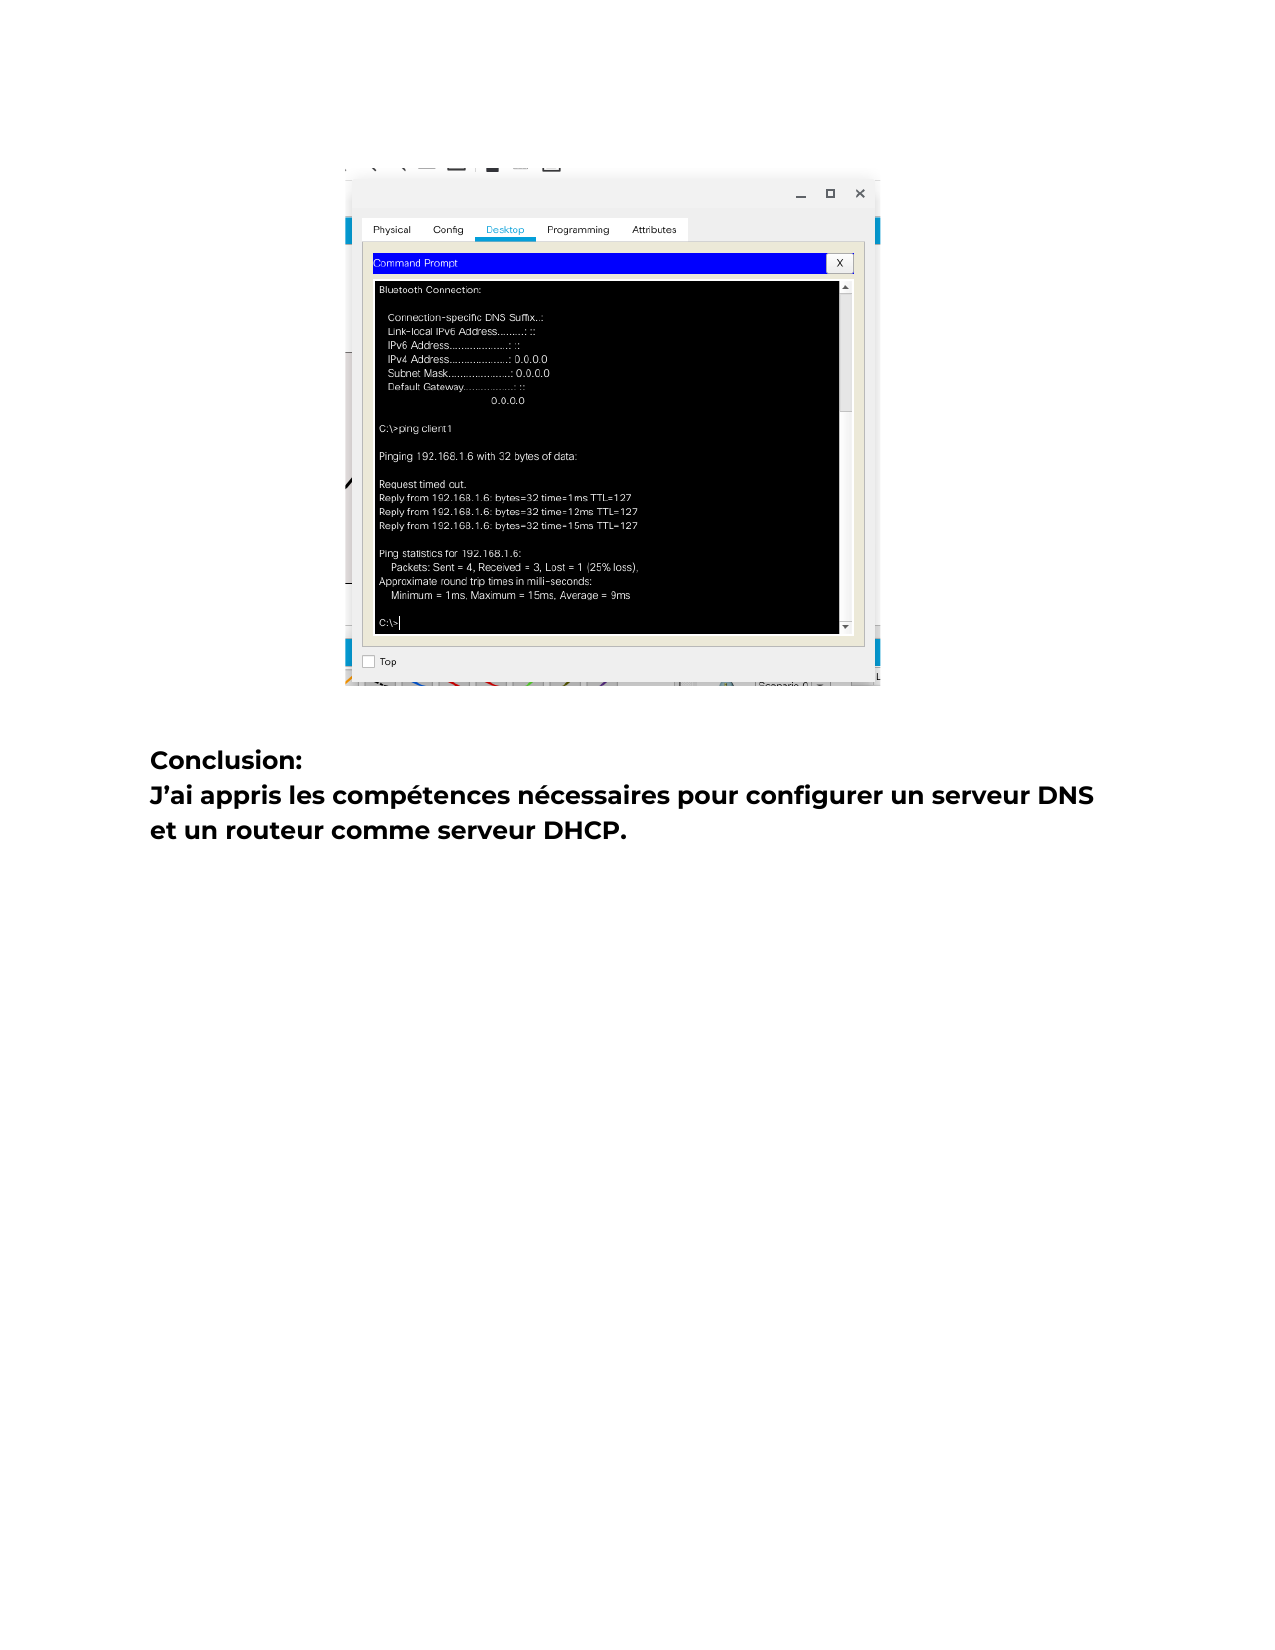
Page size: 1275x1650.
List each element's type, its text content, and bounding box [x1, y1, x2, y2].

text J’ai appris les compétences nécessaires pour configurer un serveur DNS et un routeur comme serveur DHCP. [150, 780, 1125, 846]
picture [345, 168, 881, 686]
text Conclusion: [150, 745, 1125, 776]
